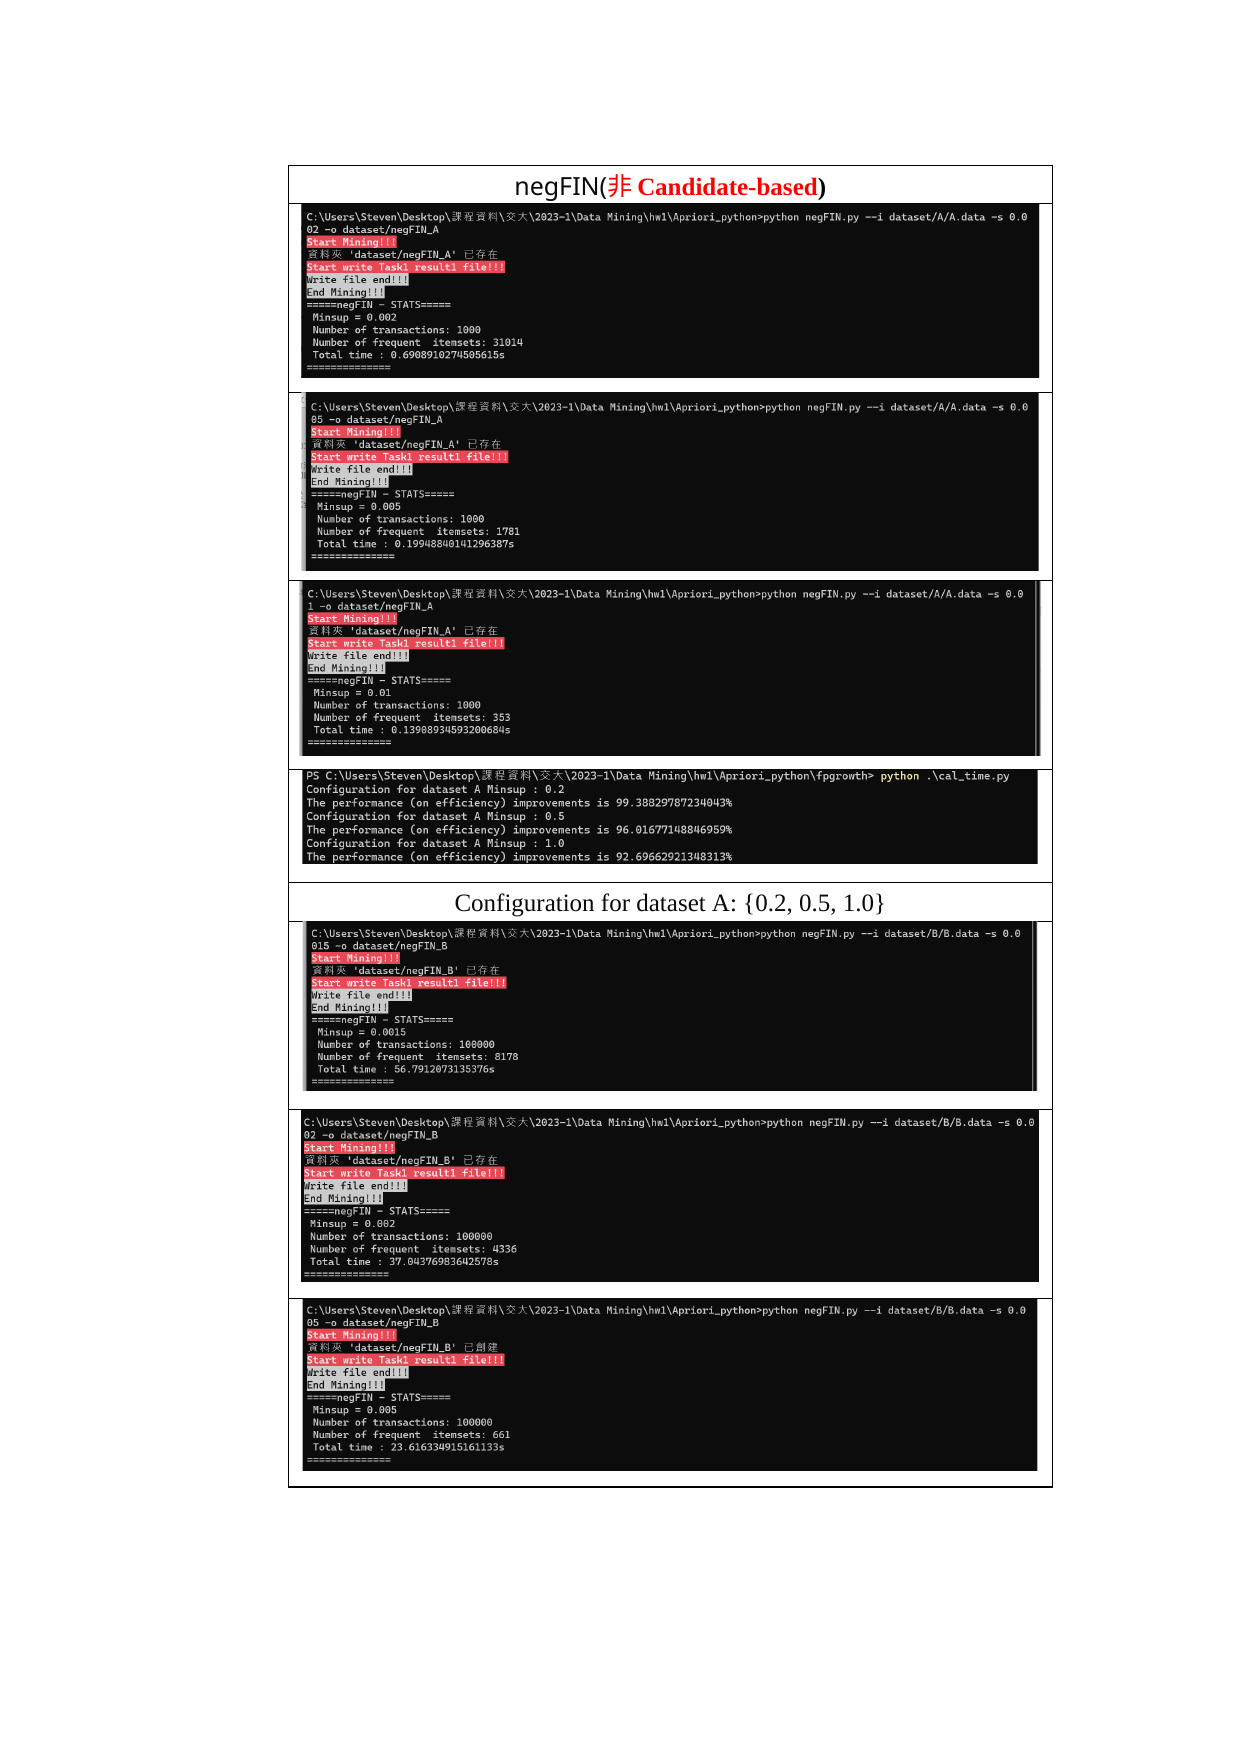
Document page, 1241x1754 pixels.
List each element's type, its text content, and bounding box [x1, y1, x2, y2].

picture [301, 1110, 1039, 1282]
table_cell Configuration for dataset A: {0.2, 0.5, 1.0} [289, 883, 1052, 921]
table_cell [289, 1110, 1052, 1298]
picture [299, 581, 1042, 756]
picture [302, 1298, 1038, 1471]
table_cell [289, 393, 1052, 580]
table_cell [289, 204, 1052, 392]
table_cell [289, 922, 1052, 1109]
picture [301, 392, 1039, 571]
table_header negFIN(非Candidate-based) [289, 166, 1052, 203]
table_cell [289, 1299, 1052, 1486]
table_cell [289, 581, 1052, 769]
picture [301, 204, 1040, 378]
picture [302, 769, 1038, 864]
picture [302, 921, 1038, 1091]
table_cell [289, 770, 1052, 882]
